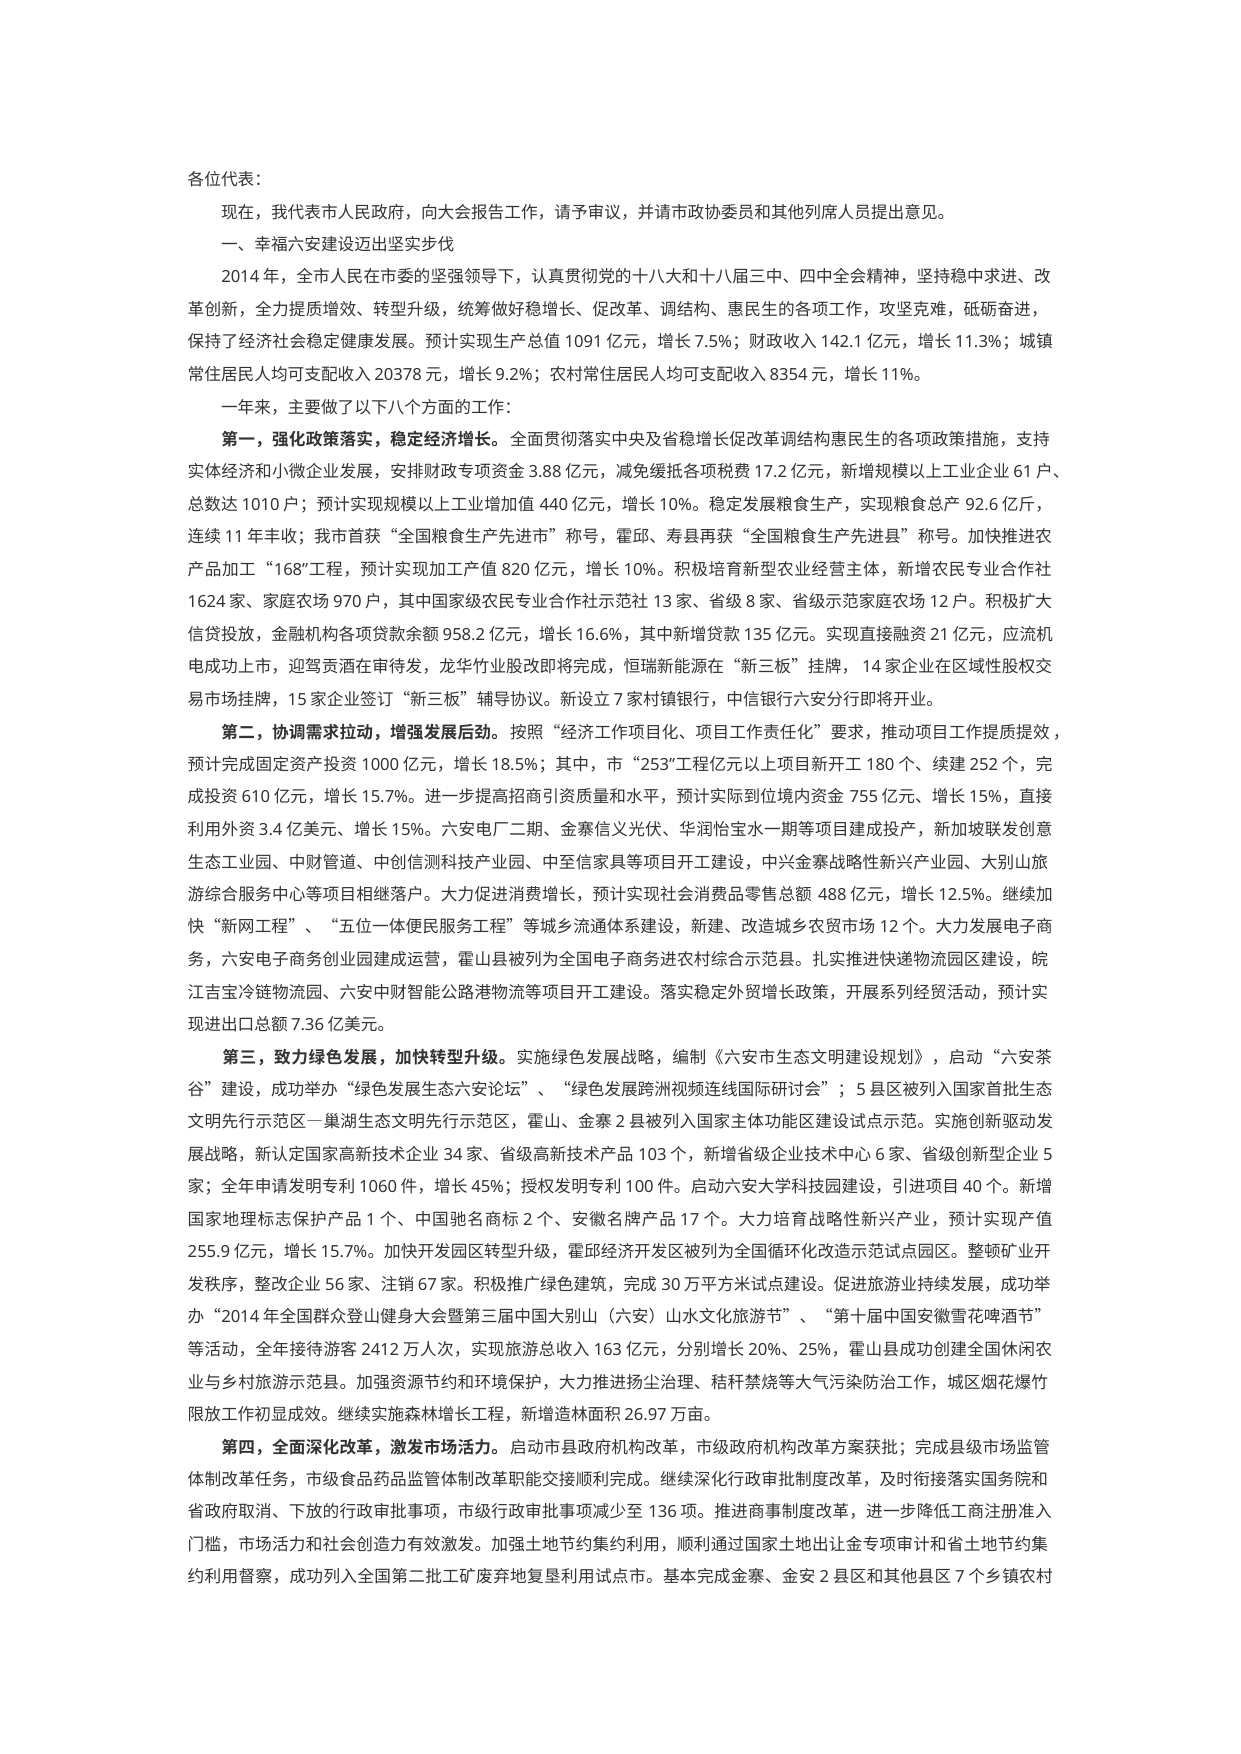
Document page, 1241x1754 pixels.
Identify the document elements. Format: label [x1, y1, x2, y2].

text [187, 162, 1053, 1592]
